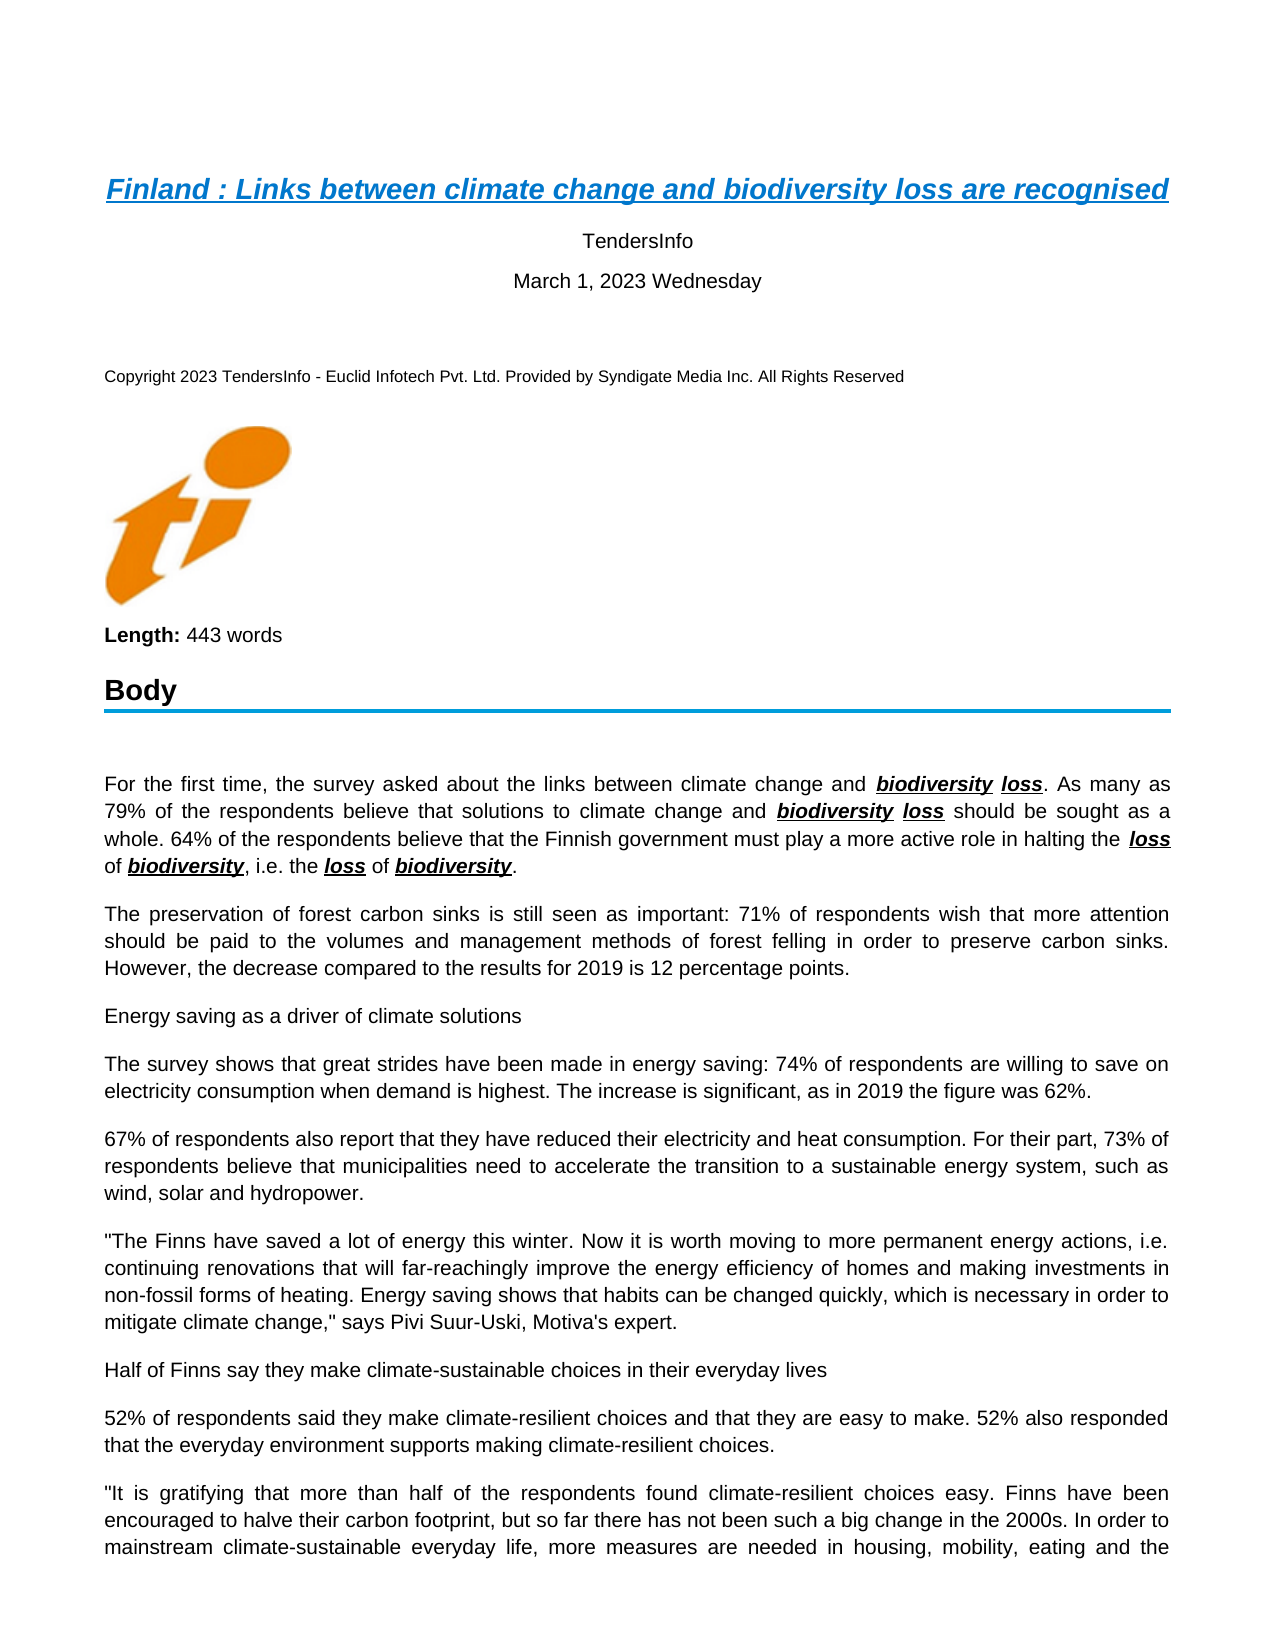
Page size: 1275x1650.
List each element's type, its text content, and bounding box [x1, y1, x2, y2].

text Copyright 2023 TendersInfo - Euclid Infotech Pvt. Ltd. Provided by Syndigate Media Inc. All Rights Reserved [104, 334, 1171, 386]
text March 1, 2023 Wednesday [104, 266, 1171, 293]
text Length: 443 words [104, 619, 1171, 646]
text Energy saving as a driver of climate solutions [104, 1000, 1171, 1027]
text The preservation of forest carbon sinks is still seen as important: 71% of respondents wish that more attention should be paid to the volumes and management methods of forest felling in order to preserve carbon sinks. However, the decrease compared to the results for 2019 is 12 percentage points. [104, 898, 1171, 979]
text TendersInfo [104, 226, 1171, 253]
text For the first time, the survey asked about the links between climate change and biodiversity loss. As many as 79% of the respondents believe that solutions to climate change and biodiversity loss should be sought as a whole. 64% of the respondents believe that the Finnish government must play a more active role in halting the loss of biodiversity, i.e. the loss of biodiversity. [104, 769, 1171, 877]
text The survey shows that great strides have been made in energy saving: 74% of respondents are willing to save on electricity consumption when demand is highest. The increase is significant, as in 2019 the figure was 62%. [104, 1048, 1171, 1102]
text Half of Finns say they make climate-sustainable choices in their everyday lives [104, 1354, 1171, 1382]
picture [104, 426, 292, 607]
text 52% of respondents said they make climate-resilient choices and that they are easy to make. 52% also responded that the everyday environment supports making climate-resilient choices. [104, 1402, 1171, 1457]
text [104, 1477, 1171, 1559]
text 67% of respondents also report that they have reduced their electricity and heat consumption. For their part, 73% of respondents believe that municipalities need to accelerate the transition to a sustainable energy system, such as wind, solar and hydropower. [104, 1123, 1171, 1204]
text "The Finns have saved a lot of energy this winter. Now it is worth moving to more permanent energy actions, i.e. continuing renovations that will far-reachingly improve the energy efficiency of homes and making investments in non-fossil forms of heating. Energy saving shows that habits can be changed quickly, which is necessary in order to mitigate climate change," says Pivi Suur-Uski, Motiva's expert. [104, 1225, 1171, 1334]
text Body [104, 671, 1171, 707]
